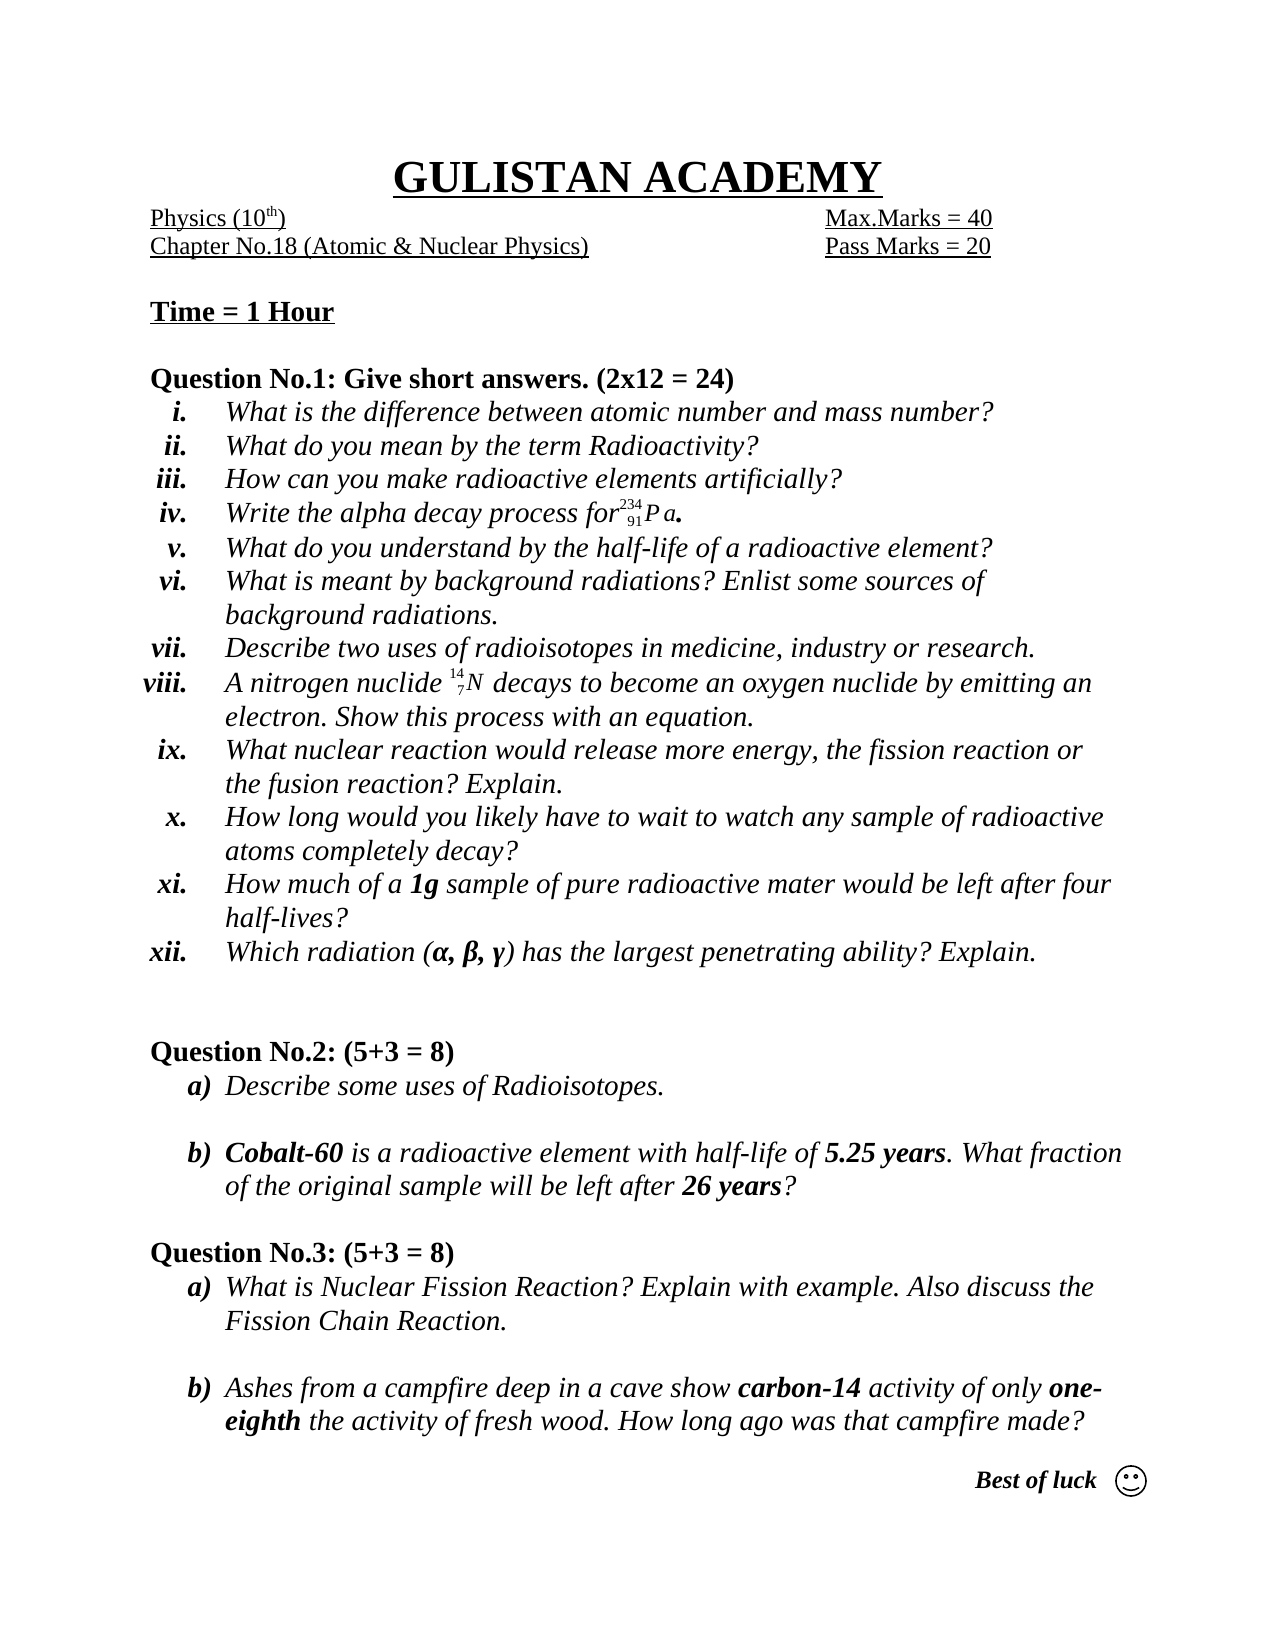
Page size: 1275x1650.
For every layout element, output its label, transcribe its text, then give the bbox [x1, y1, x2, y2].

list A nitrogen nuclide decays to become an oxygen nuclide by emitting an electron. Show this process with an equation. [187, 664, 1125, 732]
list Ashes from a campfire deep in a cave show carbon-14 activity of only one-eighth the activity of fresh wood. How long ago was that campfire made? [187, 1370, 1125, 1437]
list What is the difference between atomic number and mass number? [187, 394, 1125, 428]
list Describe two uses of radioisotopes in medicine, industry or research. [187, 631, 1125, 664]
list Which radiation (α, β, γ) has the largest penetrating ability? Explain. [187, 934, 1125, 967]
text Time = 1 Hour [150, 294, 1125, 327]
list Best of luck [975, 1466, 1123, 1494]
list Cobalt-60 is a radioactive element with half-life of 5.25 years. What fraction of the original sample will be left after 26 years? [187, 1135, 1125, 1202]
list How long would you likely have to wait to watch any sample of radioactive atoms completely decay? [187, 799, 1125, 867]
list Describe some uses of Radioisotopes. [187, 1068, 1125, 1101]
text Physics (10th) Max.Marks = 40 [150, 203, 1125, 231]
list How can you make radioactive elements artificially? [187, 461, 1125, 495]
list What nuclear reaction would release more energy, the fission reaction or the fusion reaction? Explain. [187, 732, 1125, 799]
list How much of a 1g sample of pure radioactive mater would be left after four half-lives? [187, 867, 1125, 934]
text Question No.1: Give short answers. (2x12 = 24) [150, 361, 1125, 394]
text Gulistan Academy [150, 150, 1125, 203]
list What do you mean by the term Radioactivity? [187, 428, 1125, 461]
list Write the alpha decay process for. [187, 495, 1125, 530]
text Question No.2: (5+3 = 8) [150, 1034, 1125, 1068]
text Question No.3: (5+3 = 8) [150, 1236, 1125, 1269]
text Chapter No.18 (Atomic & Nuclear Physics) Pass Marks = 20 [150, 231, 1125, 260]
list What do you understand by the half-life of a radioactive element? [187, 530, 1125, 563]
list What is meant by background radiations? Enlist some sources of background radiations. [187, 563, 1125, 631]
list What is Nuclear Fission Reaction? Explain with example. Also discuss the Fission Chain Reaction. [187, 1269, 1125, 1336]
